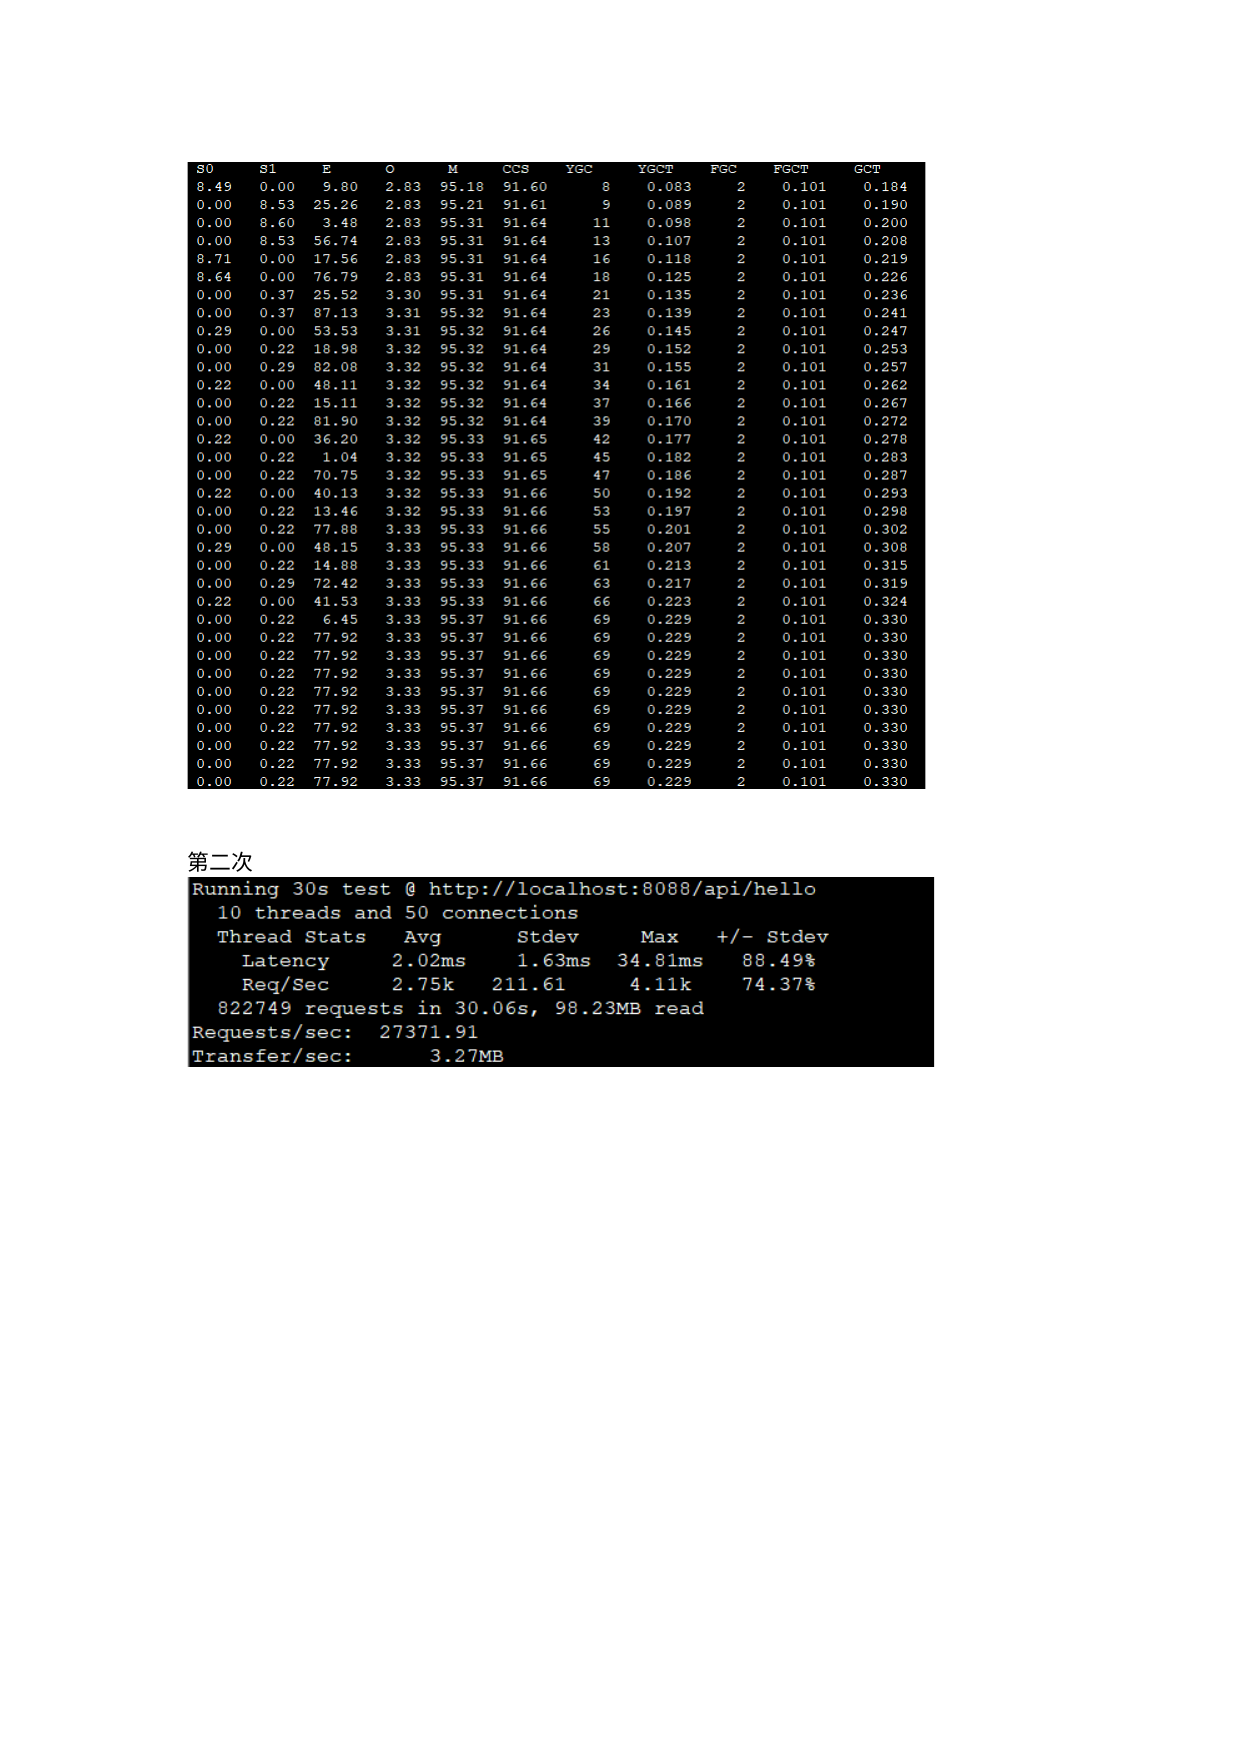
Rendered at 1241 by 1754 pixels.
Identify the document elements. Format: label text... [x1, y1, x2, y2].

picture [187, 877, 935, 1067]
picture [187, 162, 926, 789]
text 第二次 [187, 844, 1053, 877]
